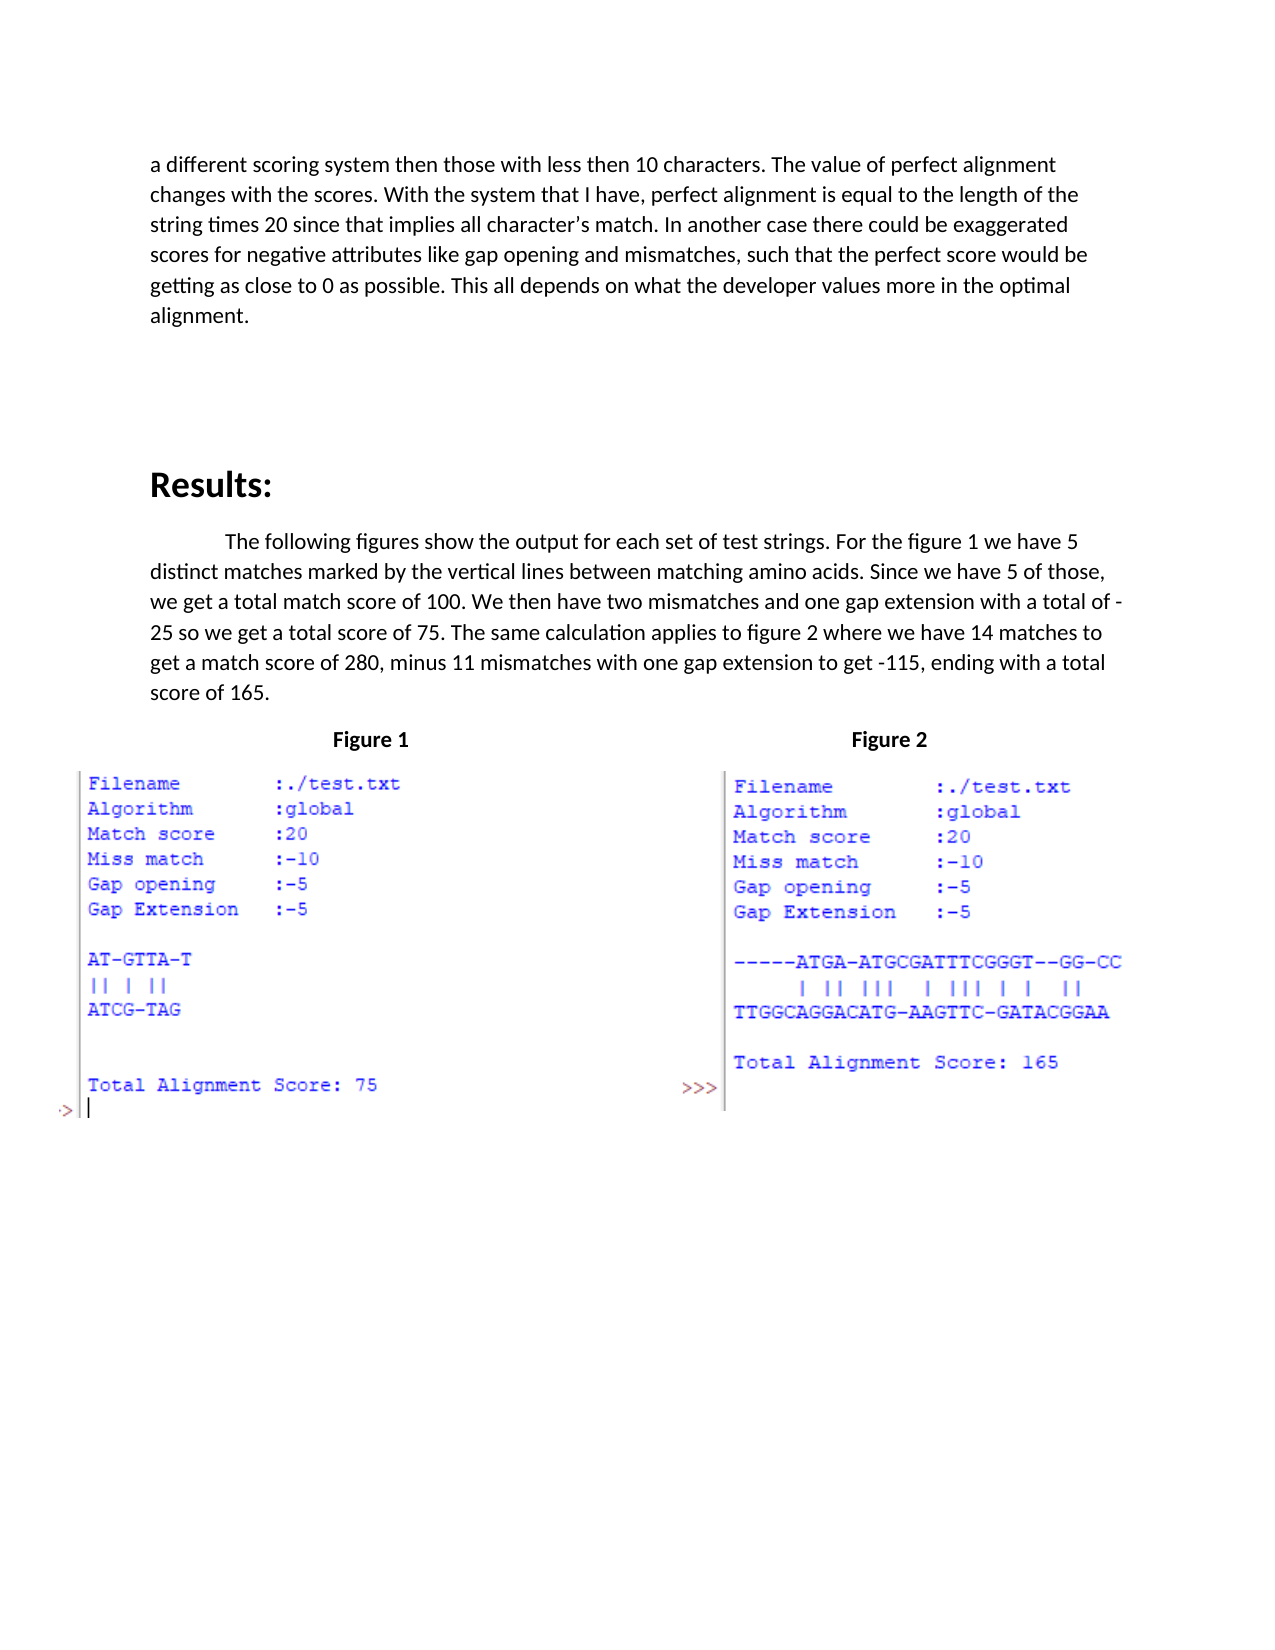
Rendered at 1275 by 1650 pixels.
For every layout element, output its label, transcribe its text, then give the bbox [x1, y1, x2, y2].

picture [682, 771, 1183, 1111]
picture [59, 771, 655, 1118]
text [150, 150, 1125, 329]
text Results: [150, 461, 1125, 507]
text The following figures show the output for each set of test strings. For the figure 1 we have 5 distinct matches marked by the vertical lines between matching amino acids. Since we have 5 of those, we get a total match score of 100. We then have two mismatches and one gap extension with a total of -25 so we get a total score of 75. The same calculation applies to figure 2 where we have 14 matches to get a match score of 280, minus 11 mismatches with one gap extension to get -115, ending with a total score of 165. [150, 527, 1125, 706]
text Figure 1 Figure 2 [150, 725, 1125, 753]
